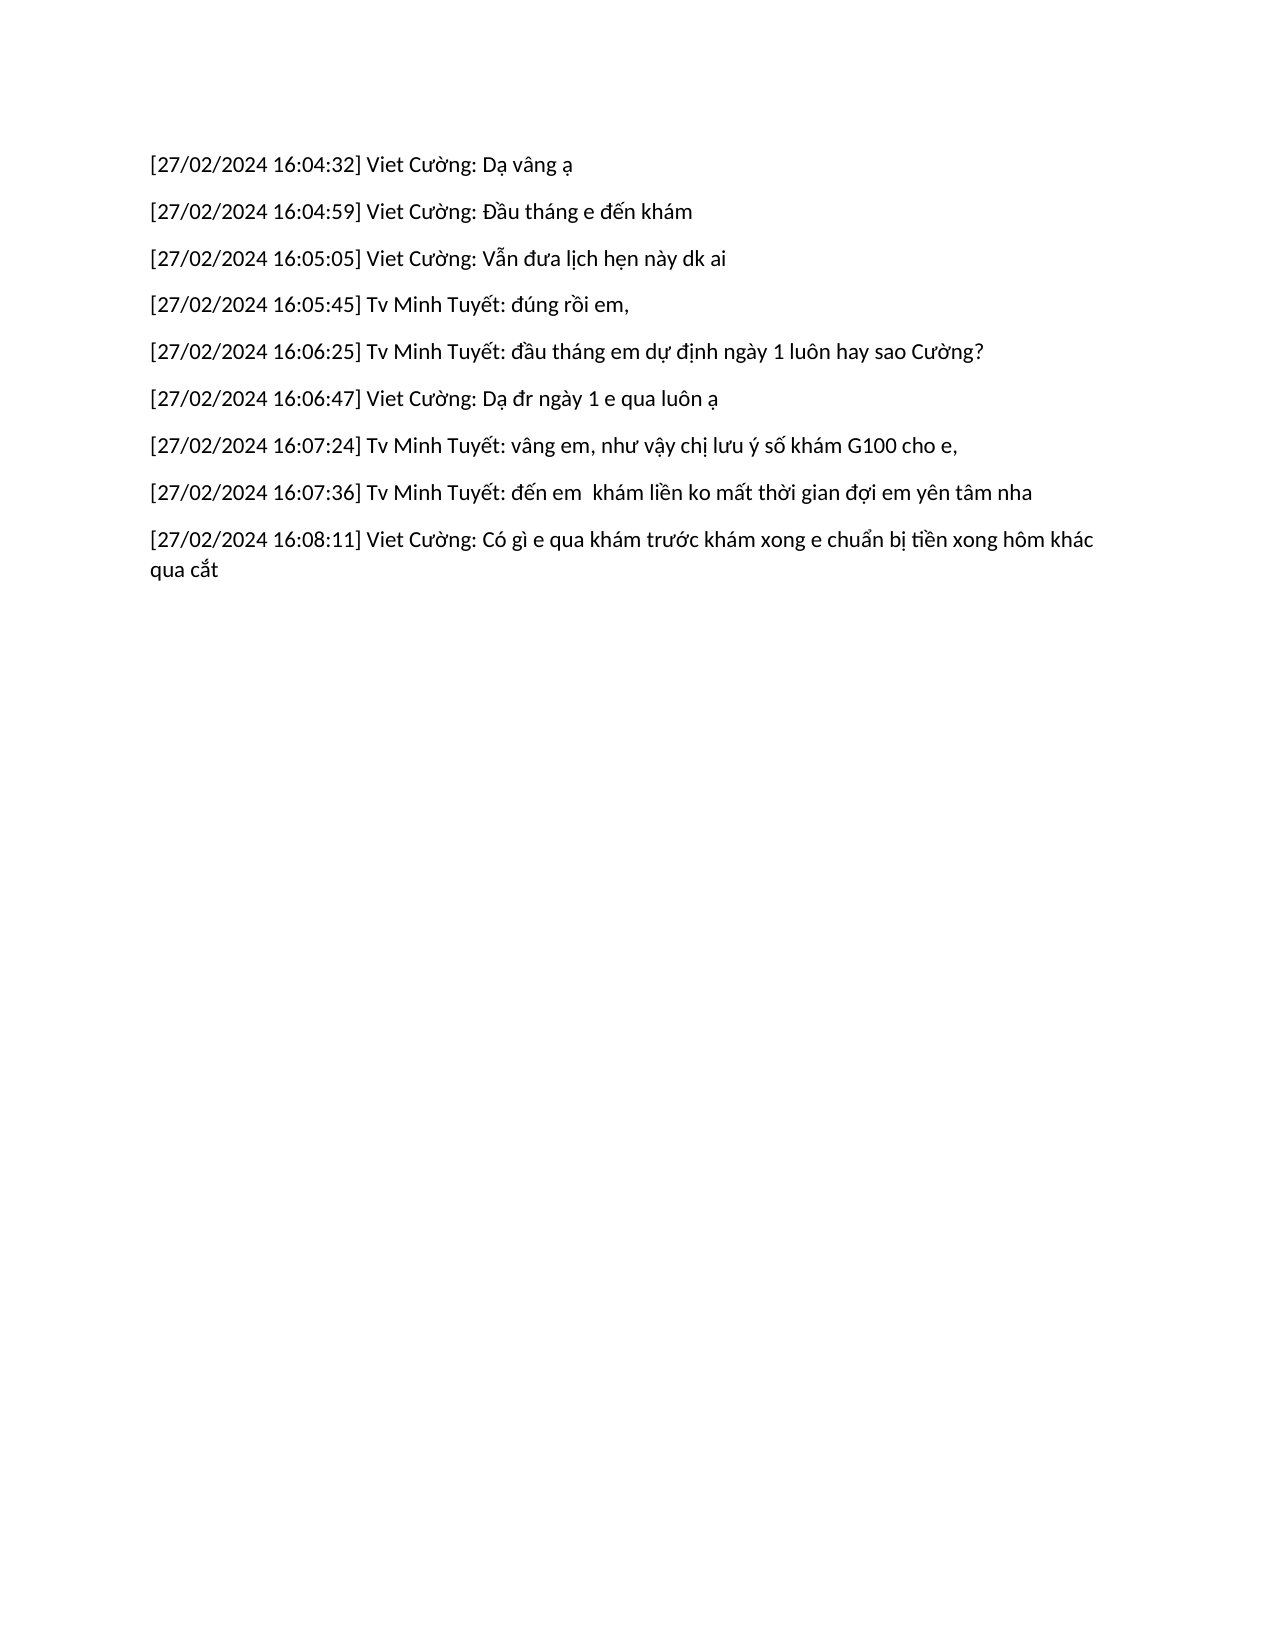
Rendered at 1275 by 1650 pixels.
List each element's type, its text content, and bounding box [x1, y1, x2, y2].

text [27/02/2024 16:04:59] Viet Cường: Đầu tháng e đến khám [150, 197, 1125, 225]
text [27/02/2024 16:06:25] Tv Minh Tuyết: đầu tháng em dự định ngày 1 luôn hay sao Cường? [150, 337, 1125, 366]
text [27/02/2024 16:07:24] Tv Minh Tuyết: vâng em, như vậy chị lưu ý số khám G100 cho e, [150, 431, 1125, 459]
text [27/02/2024 16:06:47] Viet Cường: Dạ đr ngày 1 e qua luôn ạ [150, 384, 1125, 412]
text [27/02/2024 16:05:45] Tv Minh Tuyết: đúng rồi em, [150, 291, 1125, 319]
text [27/02/2024 16:04:32] Viet Cường: Dạ vâng ạ [150, 150, 1125, 178]
text [27/02/2024 16:05:05] Viet Cường: Vẫn đưa lịch hẹn này dk ai [150, 244, 1125, 272]
text [27/02/2024 16:07:36] Tv Minh Tuyết: đến em khám liền ko mất thời gian đợi em yên tâm nha [150, 478, 1125, 506]
text [27/02/2024 16:08:11] Viet Cường: Có gì e qua khám trước khám xong e chuẩn bị tiền xong hôm khác qua cắt [150, 525, 1125, 583]
